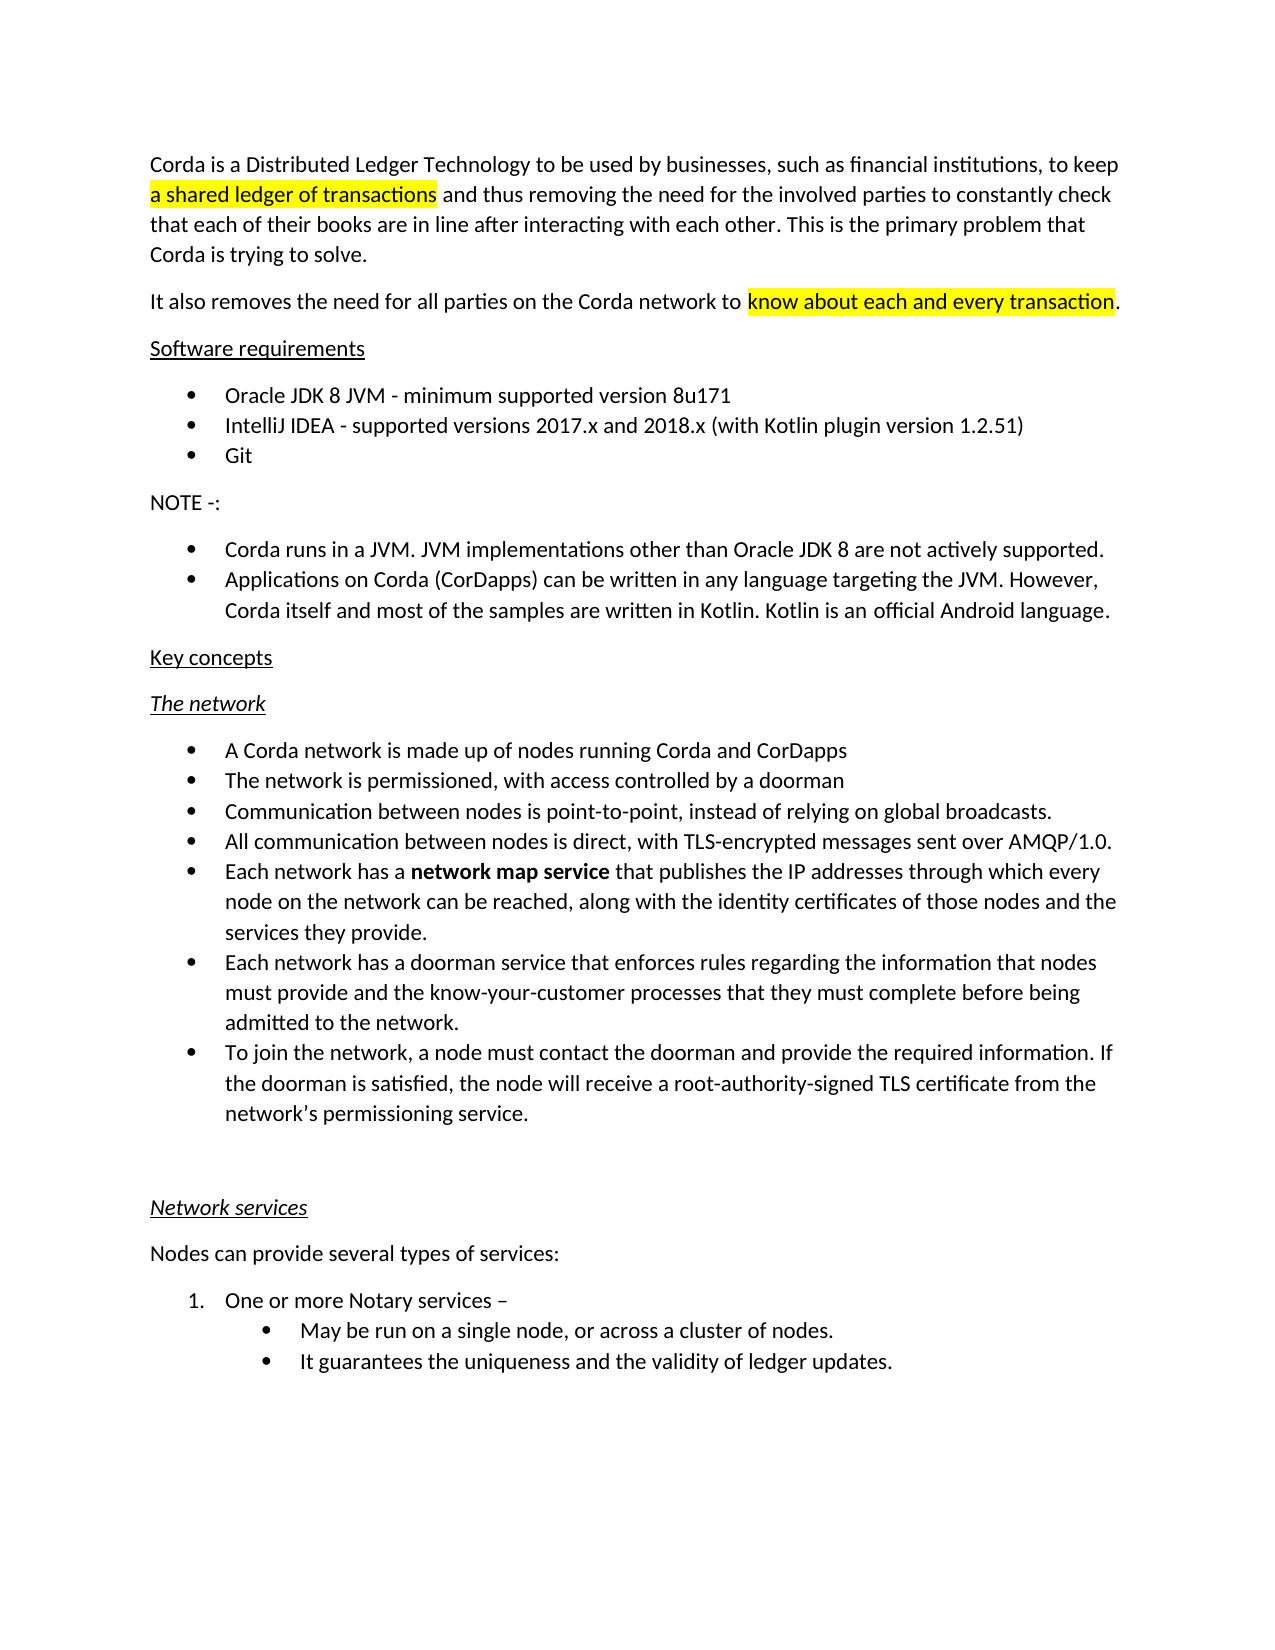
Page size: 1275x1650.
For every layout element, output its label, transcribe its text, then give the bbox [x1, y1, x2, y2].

list It guarantees the uniqueness and the validity of ledger updates. [262, 1347, 1125, 1375]
text It also removes the need for all parties on the Corda network to know about each and every transaction. [150, 287, 1125, 316]
list One or more Notary services – [187, 1286, 1125, 1314]
list Each network has a network map service that publishes the IP addresses through which every node on the network can be reached, along with the identity certificates of those nodes and the services they provide. [187, 857, 1125, 946]
text Key concepts [150, 643, 1125, 671]
list All communication between nodes is direct, with TLS-encrypted messages sent over AMQP/1.0. [187, 827, 1125, 855]
list Corda runs in a JVM. JVM implementations other than Oracle JDK 8 are not actively supported. [187, 535, 1125, 563]
list Communication between nodes is point-to-point, instead of relying on global broadcasts. [187, 797, 1125, 825]
text Corda is a Distributed Ledger Technology to be used by businesses, such as financial institutions, to keep a shared ledger of transactions and thus removing the need for the involved parties to constantly check that each of their books are in line after interacting with each other. This is the primary problem that Corda is trying to solve. [150, 150, 1125, 269]
text NOTE -: [150, 488, 1125, 517]
text The network [150, 689, 1125, 718]
list The network is permissioned, with access controlled by a doorman [187, 767, 1125, 795]
list A Corda network is made up of nodes running Corda and CorDapps [187, 736, 1125, 764]
text Nodes can provide several types of services: [150, 1239, 1125, 1268]
list Git [187, 442, 1125, 470]
list Applications on Corda (CorDapps) can be written in any language targeting the JVM. However, Corda itself and most of the samples are written in Kotlin. Kotlin is an official Android language. [187, 566, 1125, 624]
list Oracle JDK 8 JVM - minimum supported version 8u171 [187, 381, 1125, 409]
text Network services [150, 1193, 1125, 1221]
list IntelliJ IDEA - supported versions 2017.x and 2018.x (with Kotlin plugin version 1.2.51) [187, 411, 1125, 439]
list May be run on a single node, or across a cluster of nodes. [262, 1317, 1125, 1345]
list Each network has a doorman service that enforces rules regarding the information that nodes must provide and the know-your-customer processes that they must complete before being admitted to the network. [187, 948, 1125, 1036]
text Software requirements [150, 334, 1125, 362]
list To join the network, a node must contact the doorman and provide the required information. If the doorman is satisfied, the node will receive a root-authority-signed TLS certificate from the network’s permissioning service. [187, 1038, 1125, 1127]
